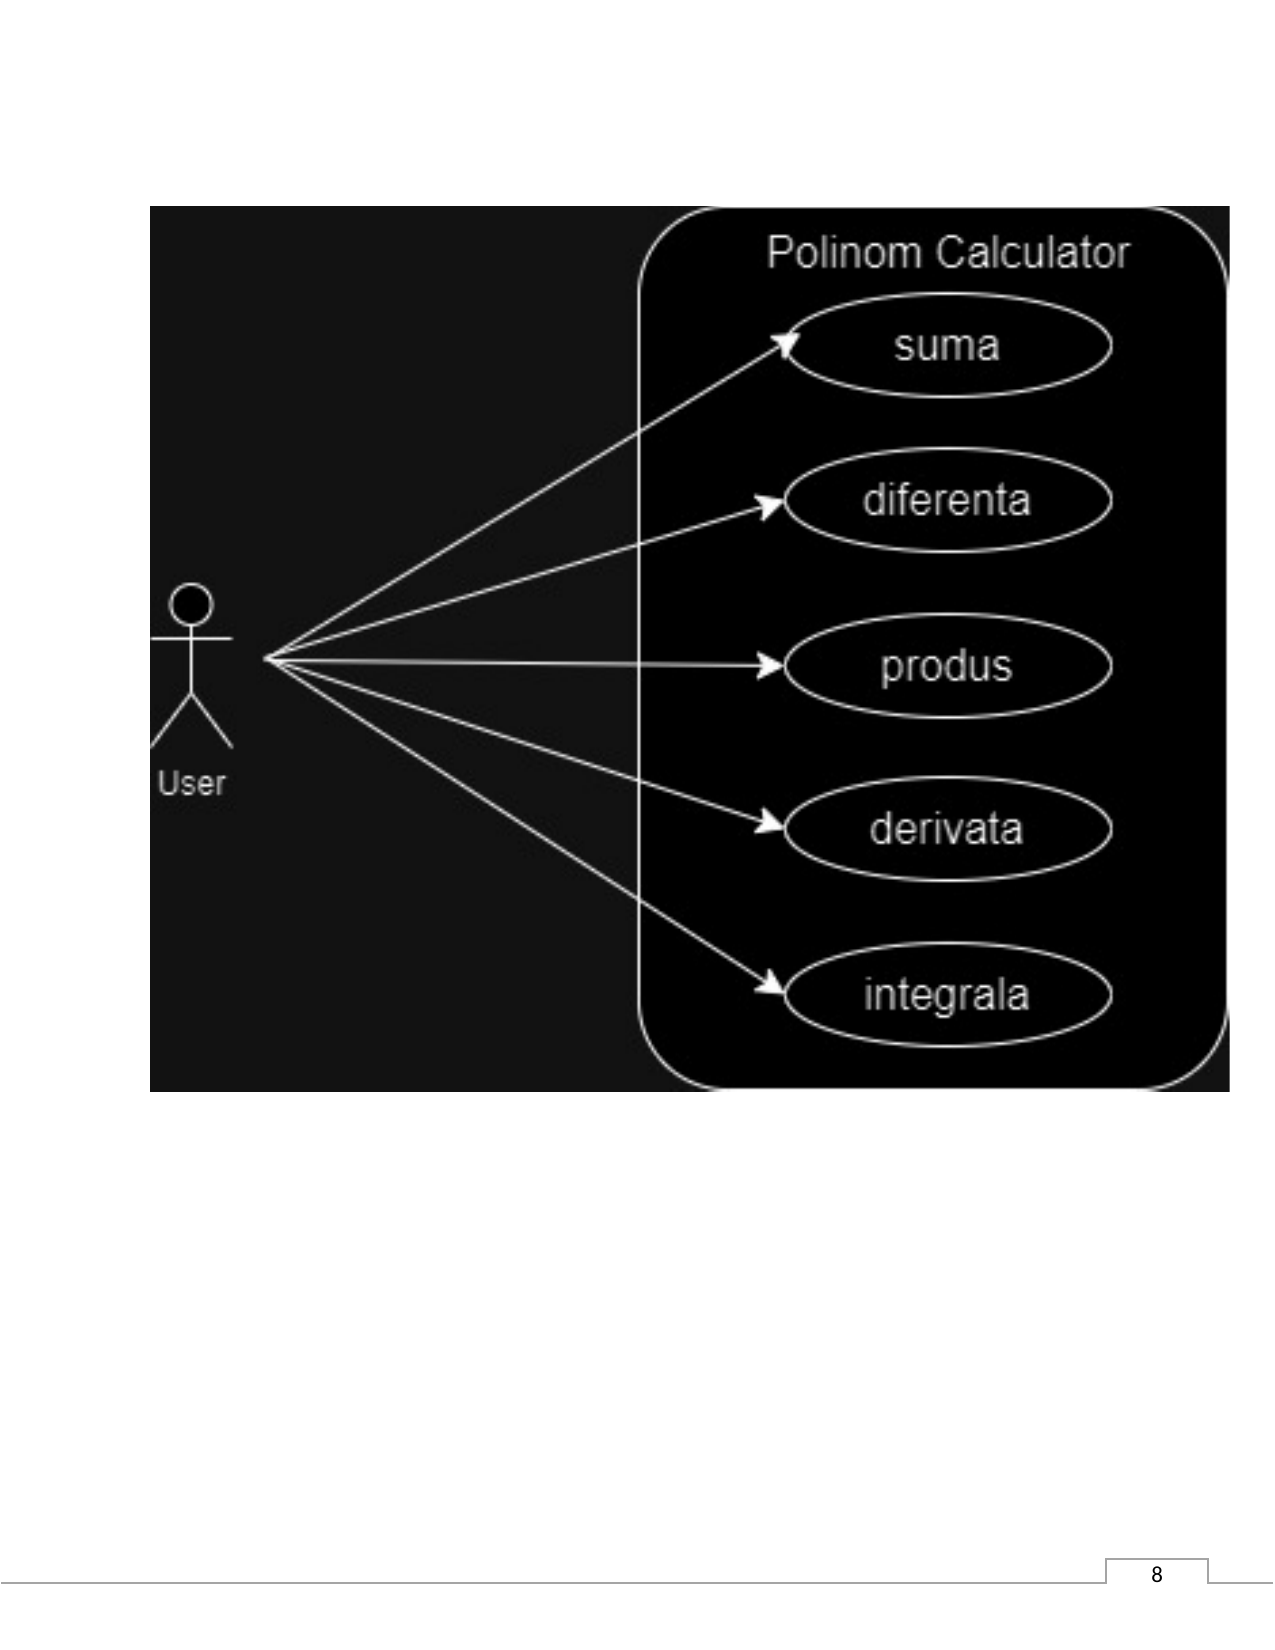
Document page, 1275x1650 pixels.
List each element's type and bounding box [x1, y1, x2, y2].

picture [150, 206, 1230, 1092]
